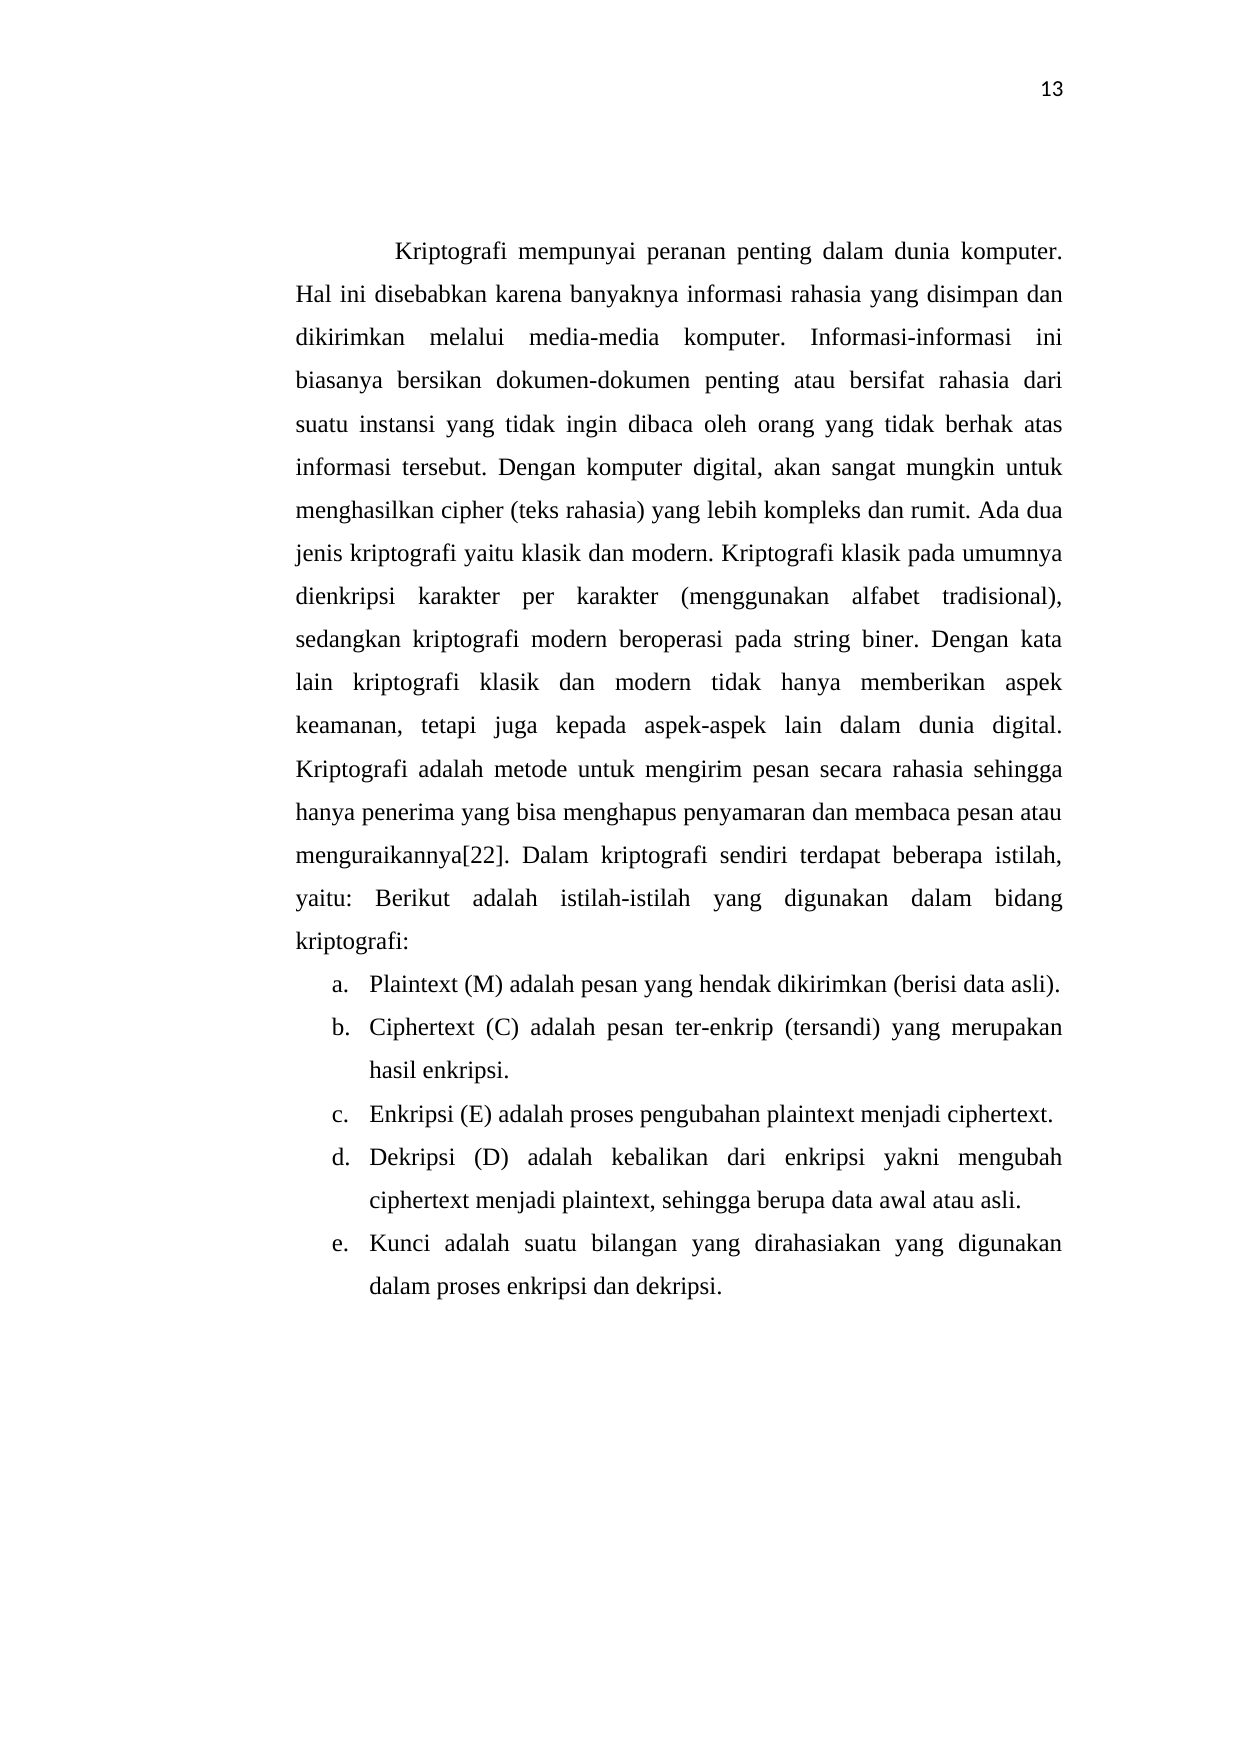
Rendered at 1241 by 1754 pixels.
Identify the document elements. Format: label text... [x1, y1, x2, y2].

list Kunci adalah suatu bilangan yang dirahasiakan yang digunakan dalam proses enkripsi dan dekripsi. [332, 1228, 1063, 1300]
list Kriptografi mempunyai peranan penting dalam dunia komputer. Hal ini disebabkan karena banyaknya informasi rahasia yang disimpan dan dikirimkan melalui media-media komputer. Informasi-informasi ini biasanya bersikan dokumen-dokumen penting atau bersifat rahasia dari suatu instansi yang tidak ingin dibaca oleh orang yang tidak berhak atas informasi tersebut. Dengan komputer digital, akan sangat mungkin untuk menghasilkan cipher (teks rahasia) yang lebih kompleks dan rumit. Ada dua jenis kriptografi yaitu klasik dan modern. Kriptografi klasik pada umumnya dienkripsi karakter per karakter (menggunakan alfabet tradisional), sedangkan kriptografi modern beroperasi pada string biner. Dengan kata lain kriptografi klasik dan modern tidak hanya memberikan aspek keamanan, tetapi juga kepada aspek-aspek lain dalam dunia digital. Kriptografi adalah metode untuk mengirim pesan secara rahasia sehingga hanya penerima yang bisa menghapus penyamaran dan membaca pesan atau menguraikannya[22]. Dalam kriptografi sendiri terdapat beberapa istilah, yaitu: Berikut adalah istilah-istilah yang digunakan dalam bidang kriptografi: [295, 236, 1063, 955]
list Enkripsi (E) adalah proses pengubahan plaintext menjadi ciphertext. [332, 1099, 1063, 1127]
list Plaintext (M) adalah pesan yang hendak dikirimkan (berisi data asli). [332, 969, 1063, 998]
list Ciphertext (C) adalah pesan ter-enkrip (tersandi) yang merupakan hasil enkripsi. [332, 1012, 1063, 1084]
list Dekripsi (D) adalah kebalikan dari enkripsi yakni mengubah ciphertext menjadi plaintext, sehingga berupa data awal atau asli. [332, 1142, 1063, 1214]
